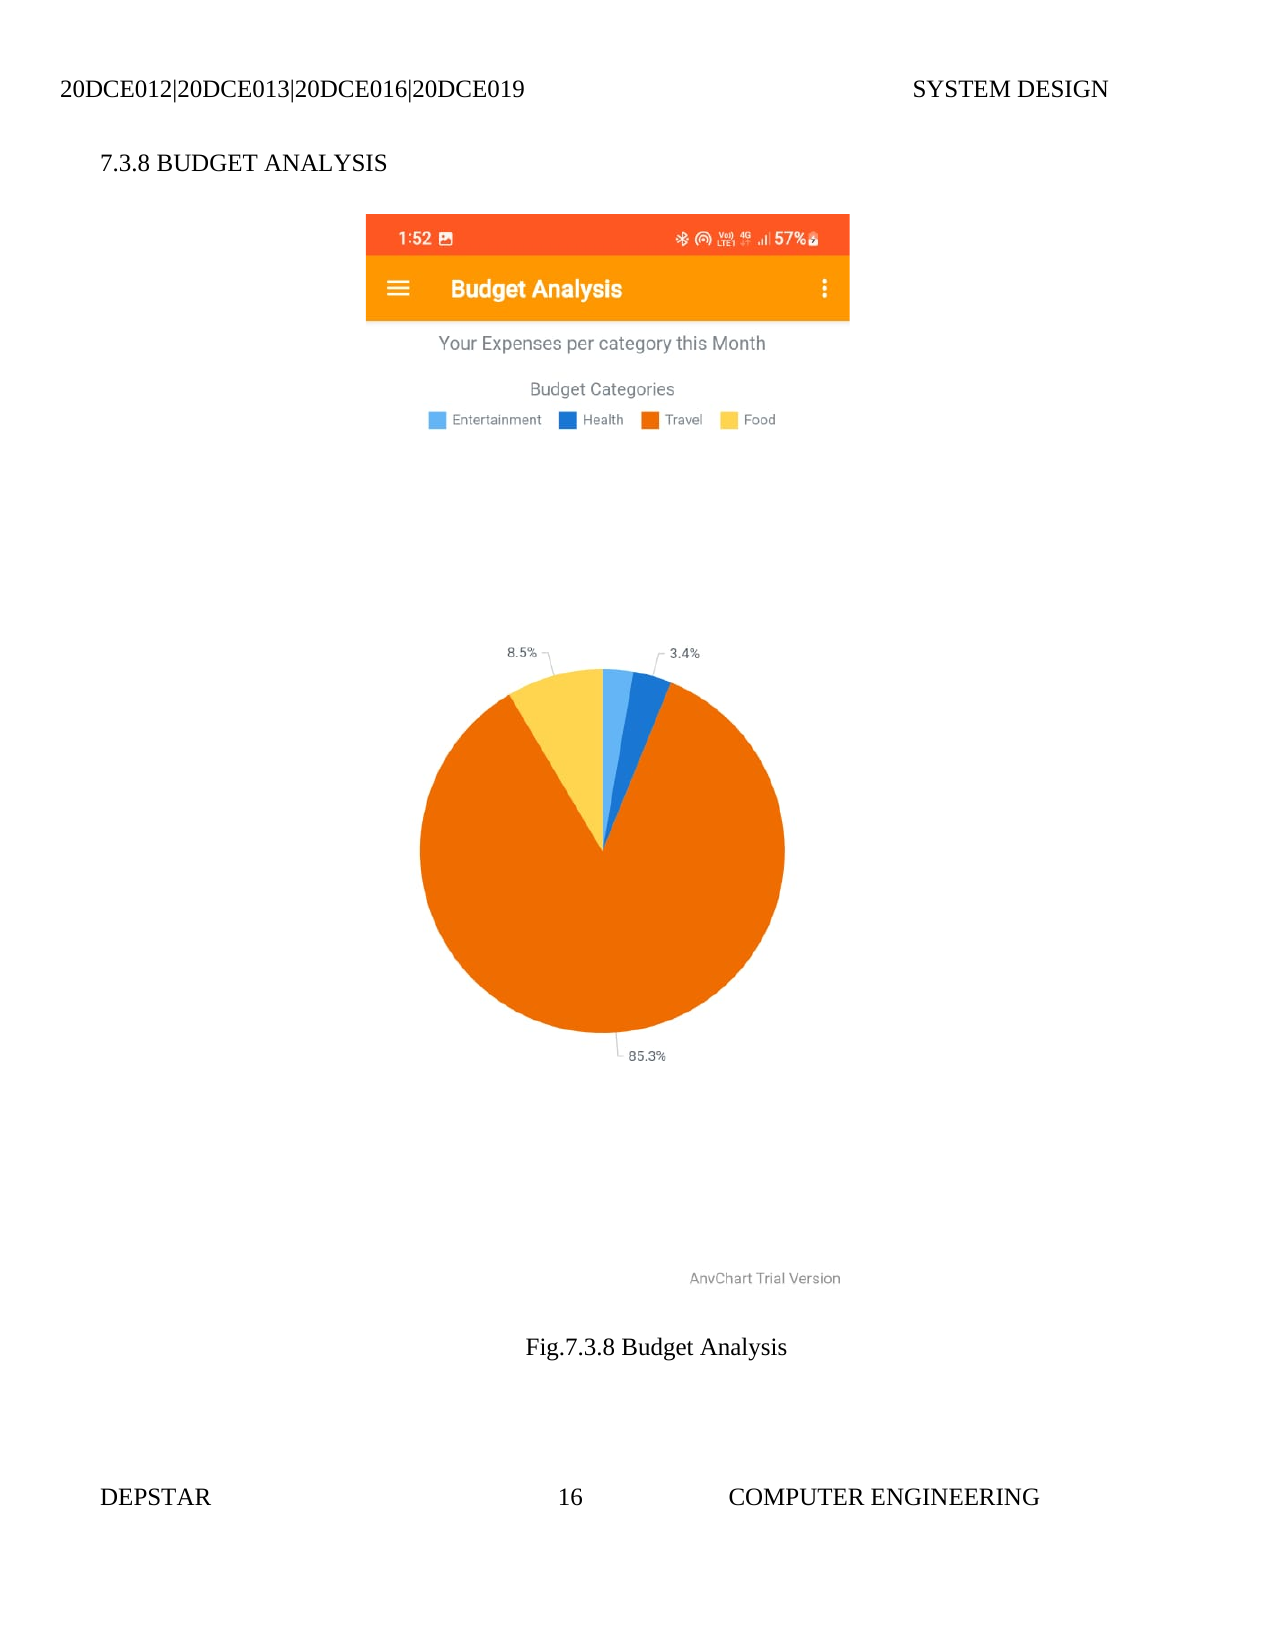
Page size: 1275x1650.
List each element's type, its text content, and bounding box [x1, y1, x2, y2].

text Fig.7.3.8 Budget Analysis [271, 1332, 1042, 1361]
list BUDGET ANALYSIS [100, 148, 1212, 177]
picture [365, 214, 850, 1290]
